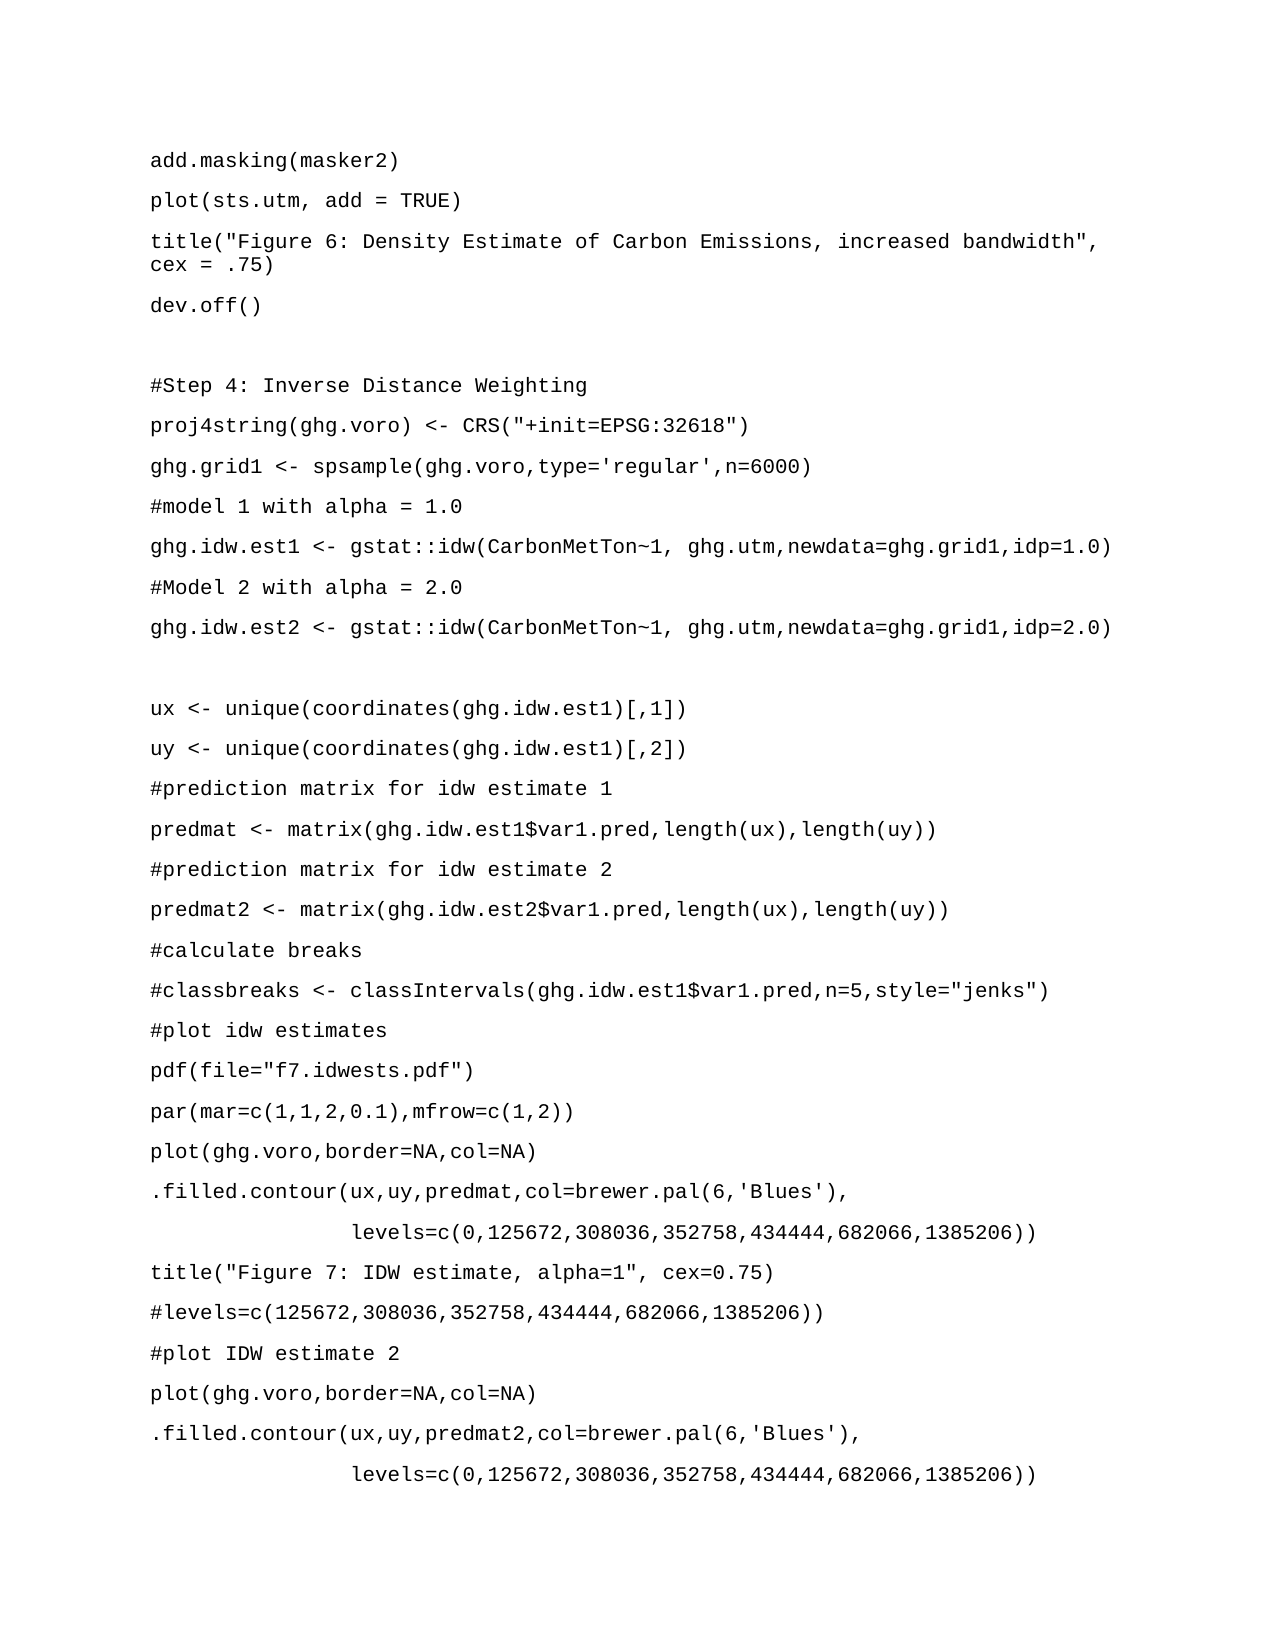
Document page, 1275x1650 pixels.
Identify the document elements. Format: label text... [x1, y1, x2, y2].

text predmat <- matrix(ghg.idw.est1$var1.pred,length(ux),length(uy)) [150, 819, 1125, 842]
text #model 1 with alpha = 1.0 [150, 496, 1125, 520]
text #prediction matrix for idw estimate 1 [150, 778, 1125, 802]
text ghg.idw.est1 <- gstat::idw(CarbonMetTon~1, ghg.utm,newdata=ghg.grid1,idp=1.0) [150, 536, 1125, 560]
text #classbreaks <- classIntervals(ghg.idw.est1$var1.pred,n=5,style="jenks") [150, 980, 1125, 1003]
text add.masking(masker2) [150, 150, 1125, 174]
text levels=c(0,125672,308036,352758,434444,682066,1385206)) [150, 1464, 1125, 1487]
text #levels=c(125672,308036,352758,434444,682066,1385206)) [150, 1302, 1125, 1326]
text title("Figure 6: Density Estimate of Carbon Emissions, increased bandwidth", cex = .75) [150, 231, 1125, 278]
text ux <- unique(coordinates(ghg.idw.est1)[,1]) [150, 698, 1125, 721]
text uy <- unique(coordinates(ghg.idw.est1)[,2]) [150, 738, 1125, 762]
text pdf(file="f7.idwests.pdf") [150, 1061, 1125, 1084]
text dev.off() [150, 294, 1125, 318]
text levels=c(0,125672,308036,352758,434444,682066,1385206)) [150, 1222, 1125, 1245]
text ghg.idw.est2 <- gstat::idw(CarbonMetTon~1, ghg.utm,newdata=ghg.grid1,idp=2.0) [150, 617, 1125, 641]
text plot(sts.utm, add = TRUE) [150, 190, 1125, 214]
text #calculate breaks [150, 939, 1125, 963]
text plot(ghg.voro,border=NA,col=NA) [150, 1383, 1125, 1407]
text title("Figure 7: IDW estimate, alpha=1", cex=0.75) [150, 1262, 1125, 1286]
text #Step 4: Inverse Distance Weighting [150, 375, 1125, 399]
text #prediction matrix for idw estimate 2 [150, 859, 1125, 883]
text #plot IDW estimate 2 [150, 1343, 1125, 1366]
text .filled.contour(ux,uy,predmat,col=brewer.pal(6,'Blues'), [150, 1181, 1125, 1205]
text proj4string(ghg.voro) <- CRS("+init=EPSG:32618") [150, 416, 1125, 439]
text #Model 2 with alpha = 2.0 [150, 577, 1125, 600]
text plot(ghg.voro,border=NA,col=NA) [150, 1141, 1125, 1165]
text ghg.grid1 <- spsample(ghg.voro,type='regular',n=6000) [150, 456, 1125, 479]
text predmat2 <- matrix(ghg.idw.est2$var1.pred,length(ux),length(uy)) [150, 899, 1125, 923]
text par(mar=c(1,1,2,0.1),mfrow=c(1,2)) [150, 1101, 1125, 1124]
text .filled.contour(ux,uy,predmat2,col=brewer.pal(6,'Blues'), [150, 1423, 1125, 1447]
text #plot idw estimates [150, 1020, 1125, 1044]
